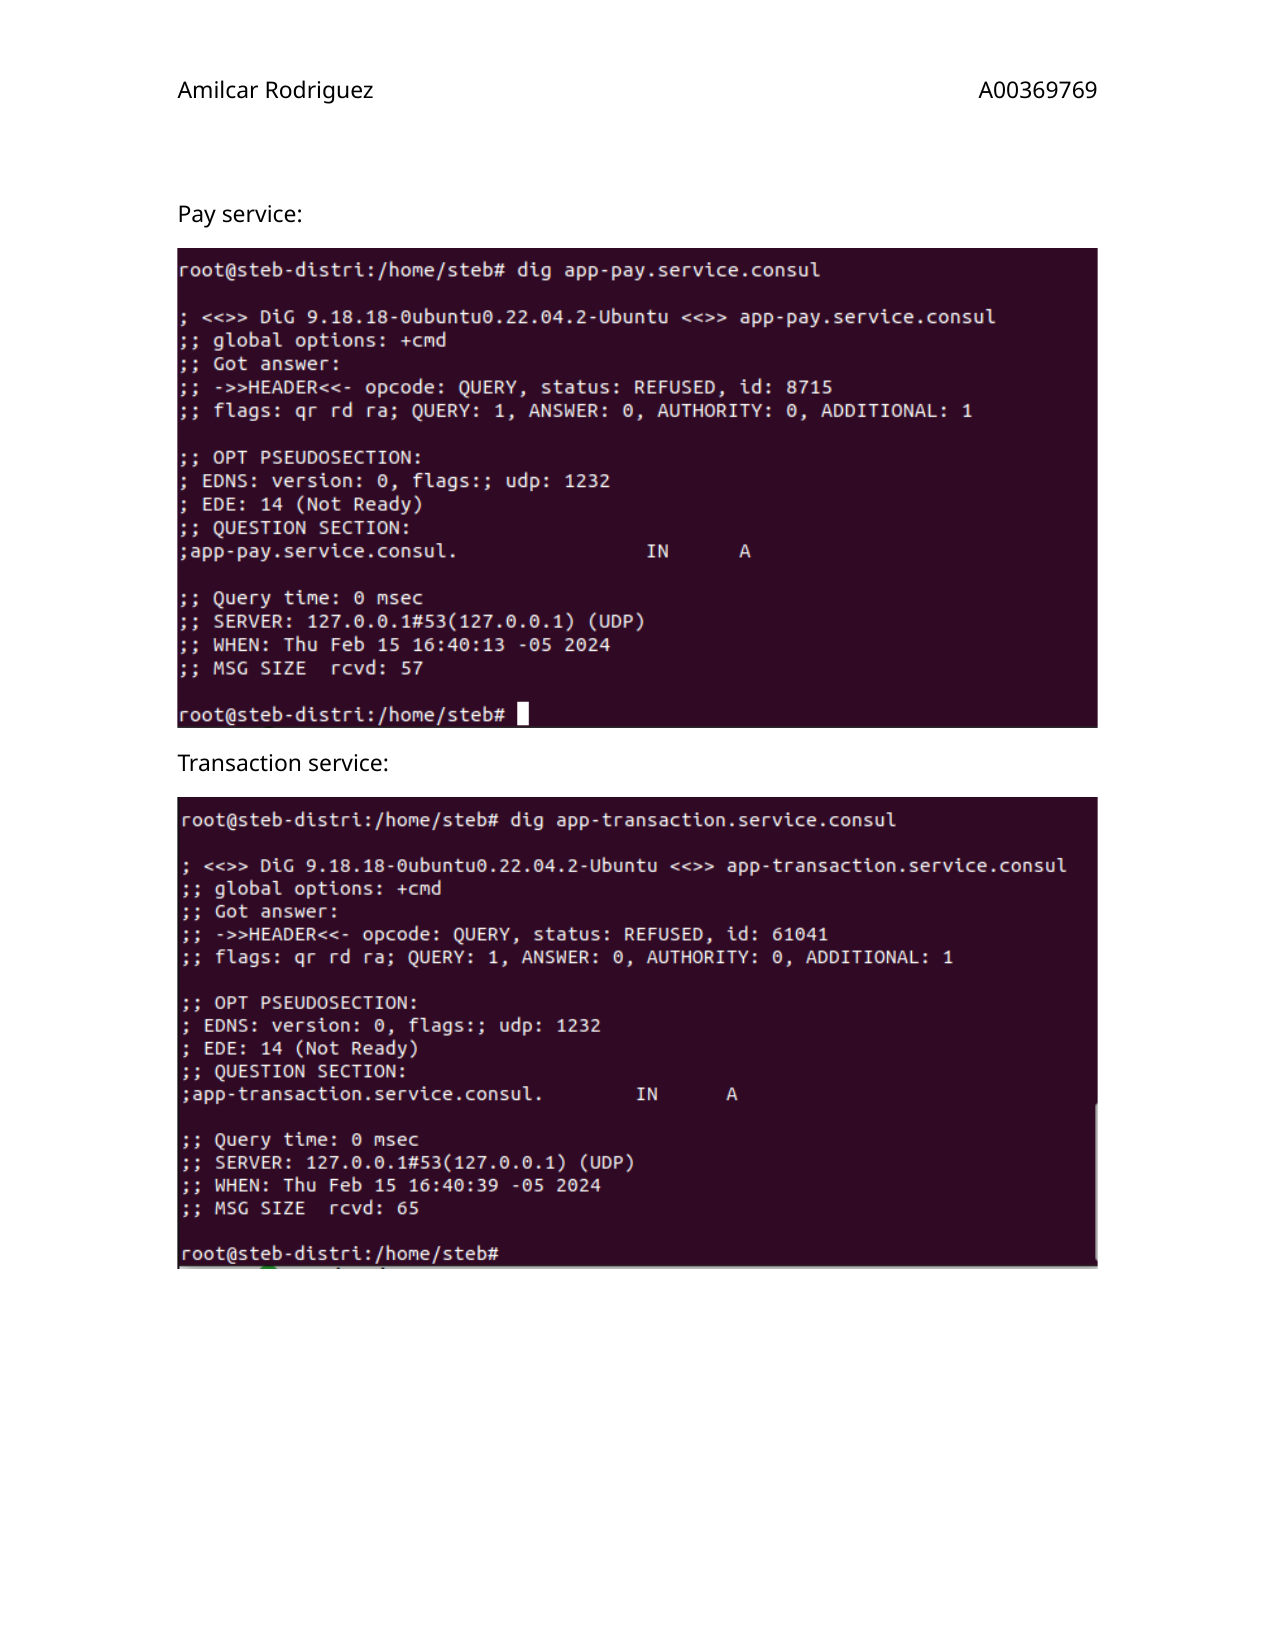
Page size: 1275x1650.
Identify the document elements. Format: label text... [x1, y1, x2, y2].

picture [177, 248, 1098, 728]
picture [177, 797, 1098, 1269]
text Pay service: [177, 198, 1098, 229]
text Transaction service: [177, 747, 1098, 778]
